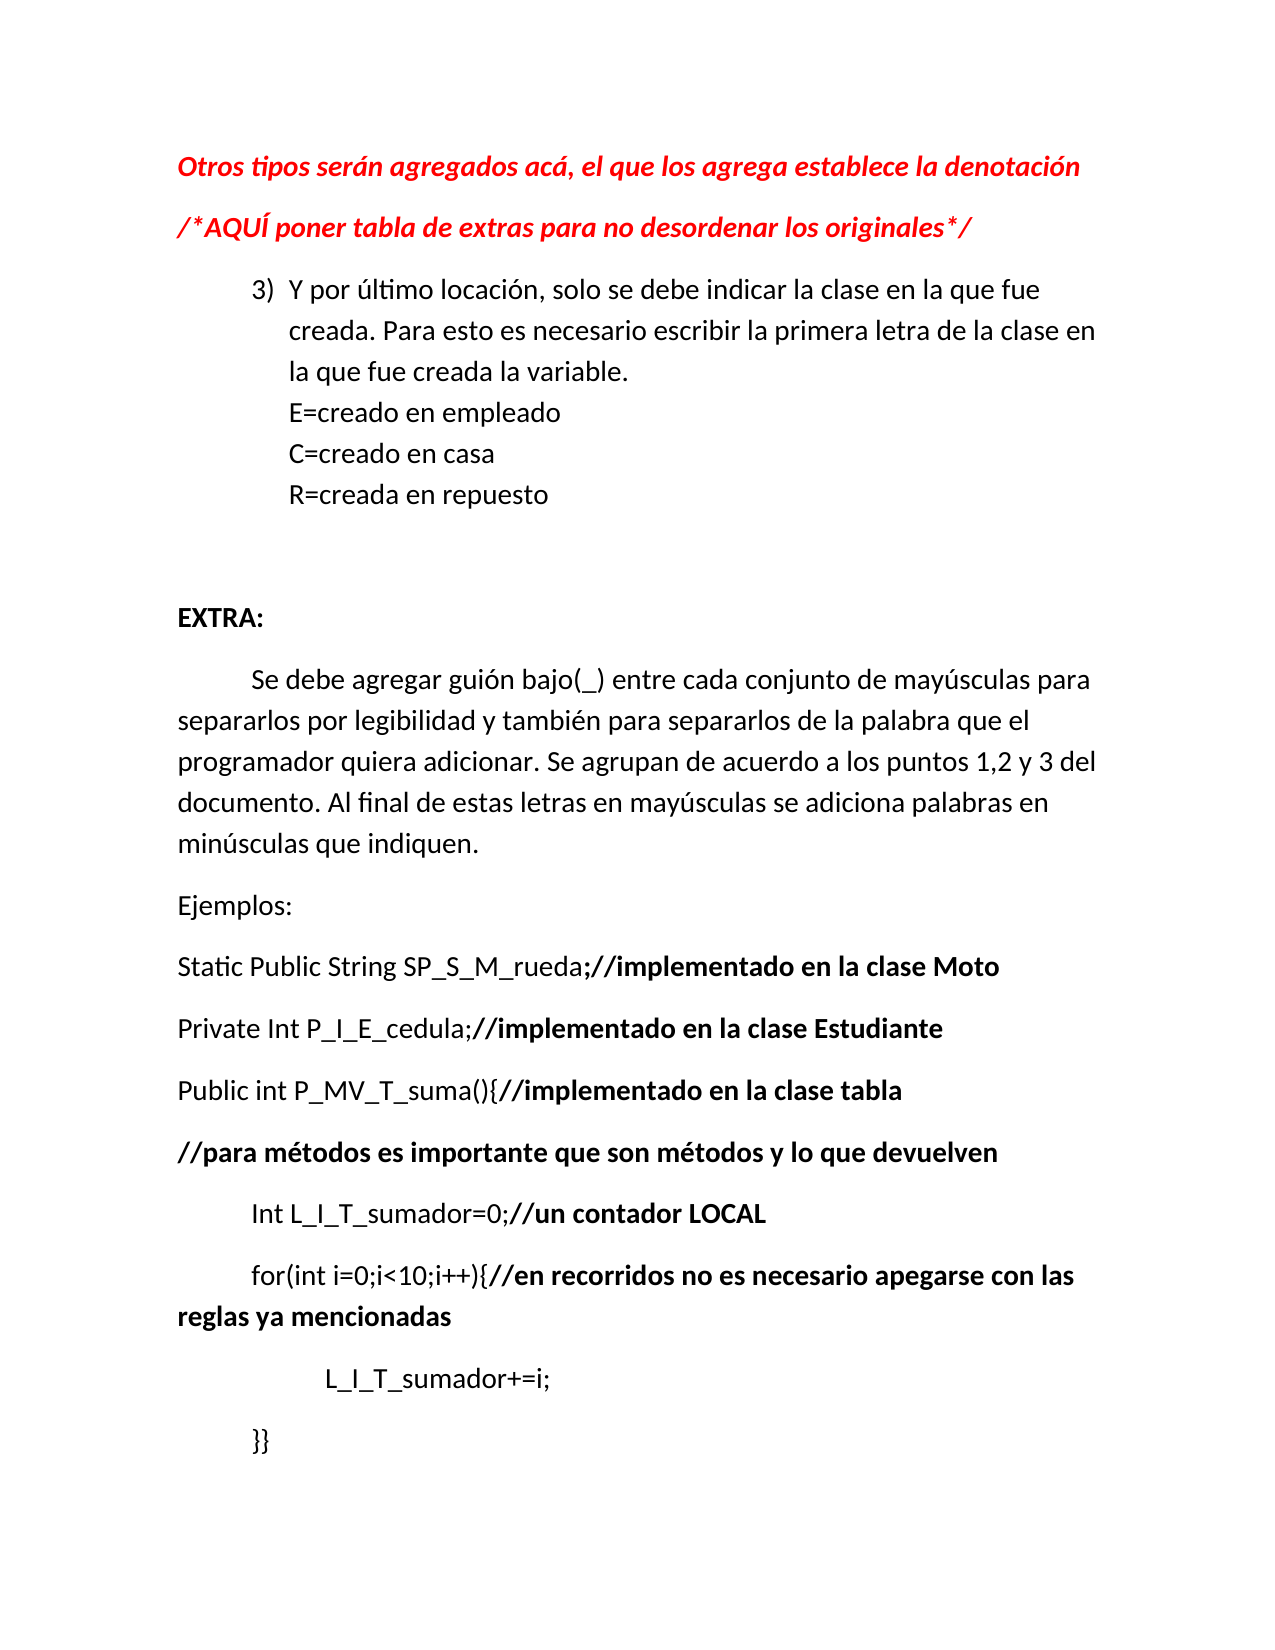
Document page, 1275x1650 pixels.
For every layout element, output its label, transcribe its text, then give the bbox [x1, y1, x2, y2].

text L_I_T_sumador+=i; [177, 1360, 1098, 1396]
text Otros tipos serán agregados acá, el que los agrega establece la denotación [177, 148, 1098, 183]
text Ejemplos: [177, 887, 1098, 922]
list R=creada en repuesto [288, 476, 1098, 511]
text Se debe agregar guión bajo(_) entre cada conjunto de mayúsculas para separarlos por legibilidad y también para separarlos de la palabra que el programador quiera adicionar. Se agrupan de acuerdo a los puntos 1,2 y 3 del documento. Al final de estas letras en mayúsculas se adiciona palabras en minúsculas que indiquen. [177, 661, 1098, 861]
text }} [177, 1422, 1098, 1457]
text EXTRA: [177, 599, 1098, 635]
text /*AQUÍ poner tabla de extras para no desordenar los originales*/ [177, 209, 1098, 245]
list Y por último locación, solo se debe indicar la clase en la que fue creada. Para esto es necesario escribir la primera letra de la clase en la que fue creada la variable. [251, 271, 1098, 389]
text Int L_I_T_sumador=0;//un contador LOCAL [177, 1196, 1098, 1231]
text Static Public String SP_S_M_rueda;//implementado en la clase Moto [177, 948, 1098, 984]
text //para métodos es importante que son métodos y lo que devuelven [177, 1134, 1098, 1169]
list C=creado en casa [288, 435, 1098, 471]
text Private Int P_I_E_cedula;//implementado en la clase Estudiante [177, 1010, 1098, 1046]
text for(int i=0;i<10;i++){//en recorridos no es necesario apegarse con las reglas ya mencionadas [177, 1257, 1098, 1334]
text Public int P_MV_T_suma(){//implementado en la clase tabla [177, 1072, 1098, 1108]
list E=creado en empleado [288, 394, 1098, 429]
